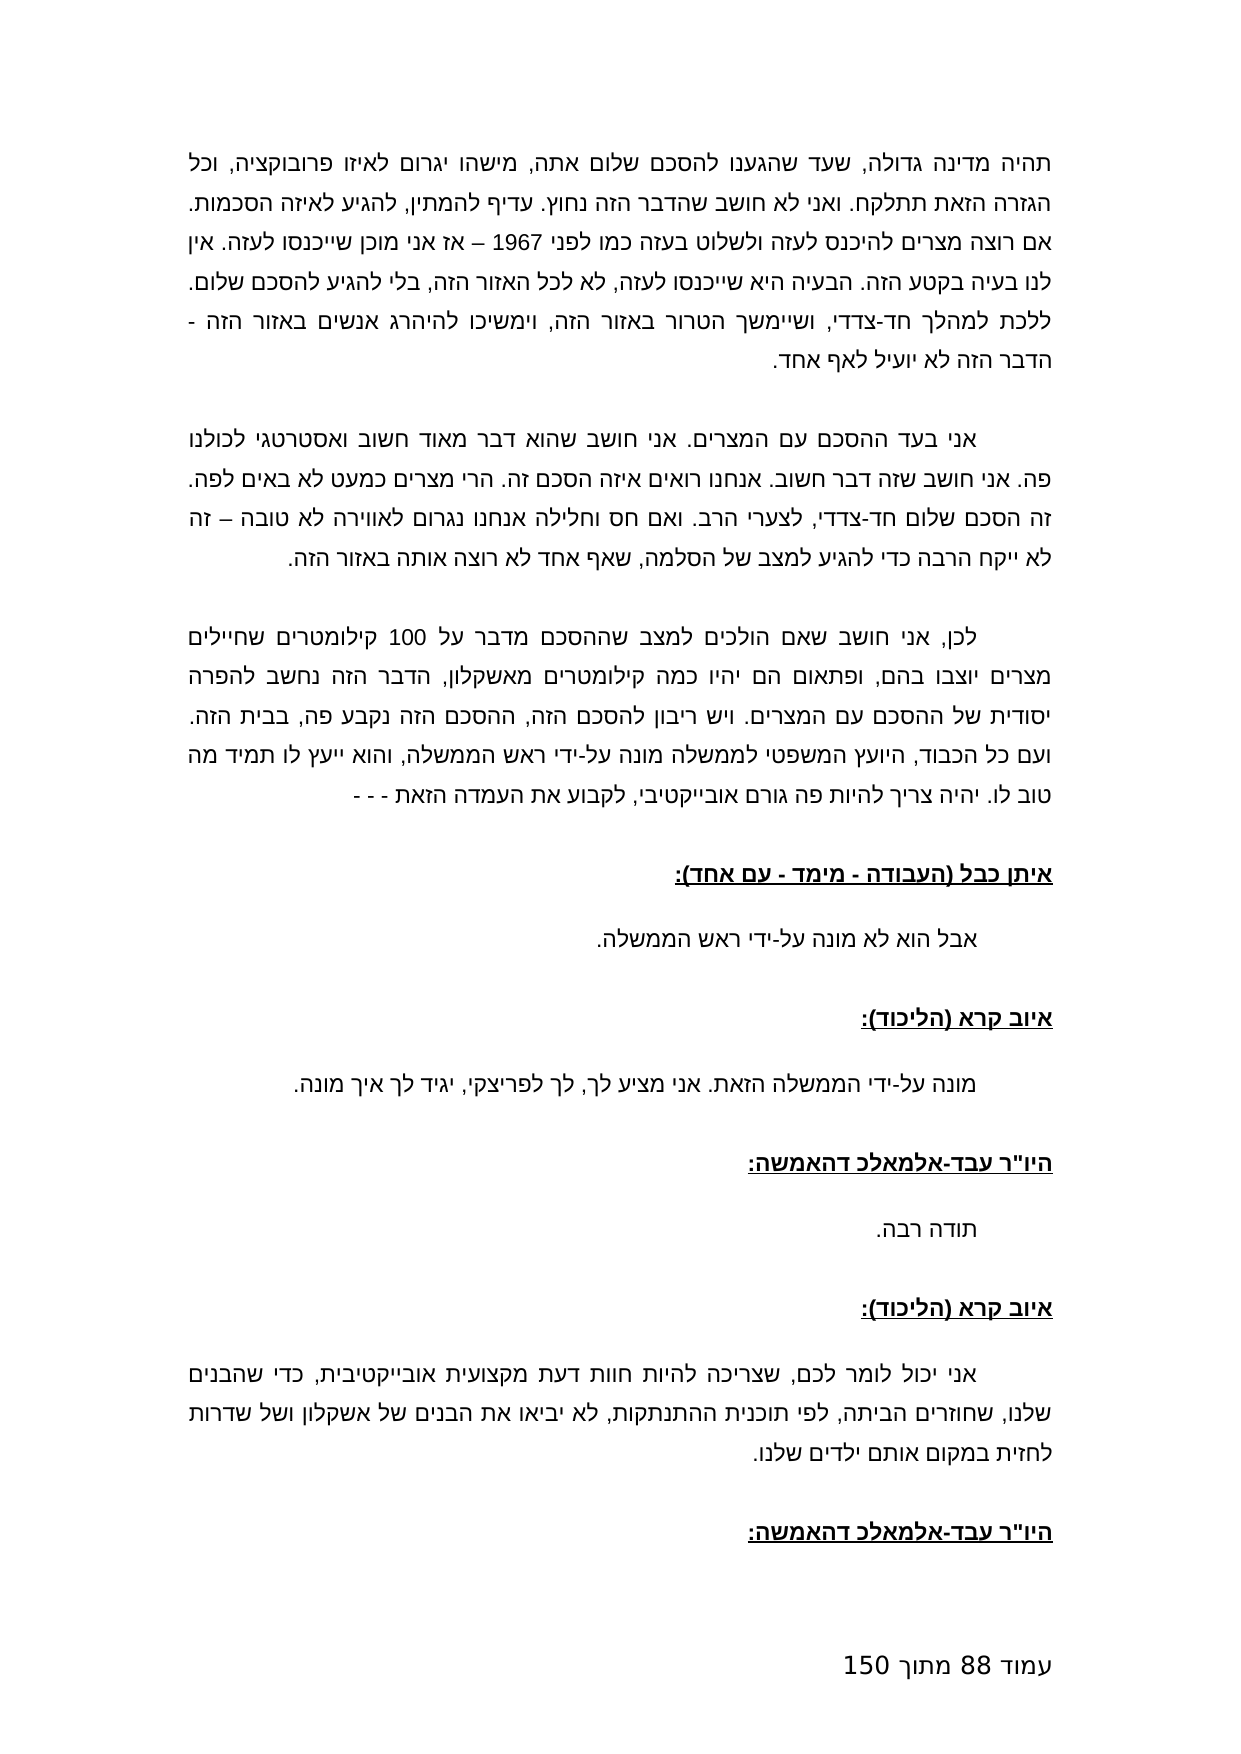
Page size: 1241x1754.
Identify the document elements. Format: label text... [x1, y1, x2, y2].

text אני יכול לומר לכם, שצריכה להיות חוות דעת מקצועית אובייקטיבית, כדי שהבנים שלנו, שחוזרים הביתה, לפי תוכנית ההתנתקות, לא יביאו את הבנים של אשקלון ושל שדרות לחזית במקום אותם ילדים שלנו. [187, 1361, 1053, 1466]
text איוב קרא (הליכוד): [187, 1005, 1053, 1032]
text איוב קרא (הליכוד): [187, 1295, 1053, 1321]
text מונה על-ידי הממשלה הזאת. אני מציע לך, לך לפריצקי, יגיד לך איך מונה. [187, 1071, 1053, 1098]
text איתן כבל (העבודה - מימד - עם אחד): [187, 861, 1053, 887]
text היו"ר עבד-אלמאלכ דהאמשה: [187, 1150, 1053, 1177]
text תודה רבה. [187, 1216, 1053, 1242]
text היו"ר עבד-אלמאלכ דהאמשה: [187, 1519, 1053, 1545]
text אבל הוא לא מונה על-ידי ראש הממשלה. [187, 926, 1053, 953]
text לכן, אני חושב שאם הולכים למצב שההסכם מדבר על 100 קילומטרים שחיילים מצרים יוצבו בהם, ופתאום הם יהיו כמה קילומטרים מאשקלון, הדבר הזה נחשב להפרה יסודית של ההסכם עם המצרים. ויש ריבון להסכם הזה, ההסכם הזה נקבע פה, בבית הזה. ועם כל הכבוד, היועץ המשפטי לממשלה מונה על-ידי ראש הממשלה, והוא ייעץ לו תמיד מה טוב לו. יהיה צריך להיות פה גורם אובייקטיבי, לקבוע את העמדה הזאת - - - [187, 624, 1053, 808]
text אני בעד ההסכם עם המצרים. אני חושב שהוא דבר מאוד חשוב ואסטרטגי לכולנו פה. אני חושב שזה דבר חשוב. אנחנו רואים איזה הסכם זה. הרי מצרים כמעט לא באים לפה. זה הסכם שלום חד-צדדי, לצערי הרב. ואם חס וחלילה אנחנו נגרום לאווירה לא טובה – זה לא ייקח הרבה כדי להגיע למצב של הסלמה, שאף אחד לא רוצה אותה באזור הזה. [187, 426, 1053, 571]
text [187, 150, 1053, 374]
